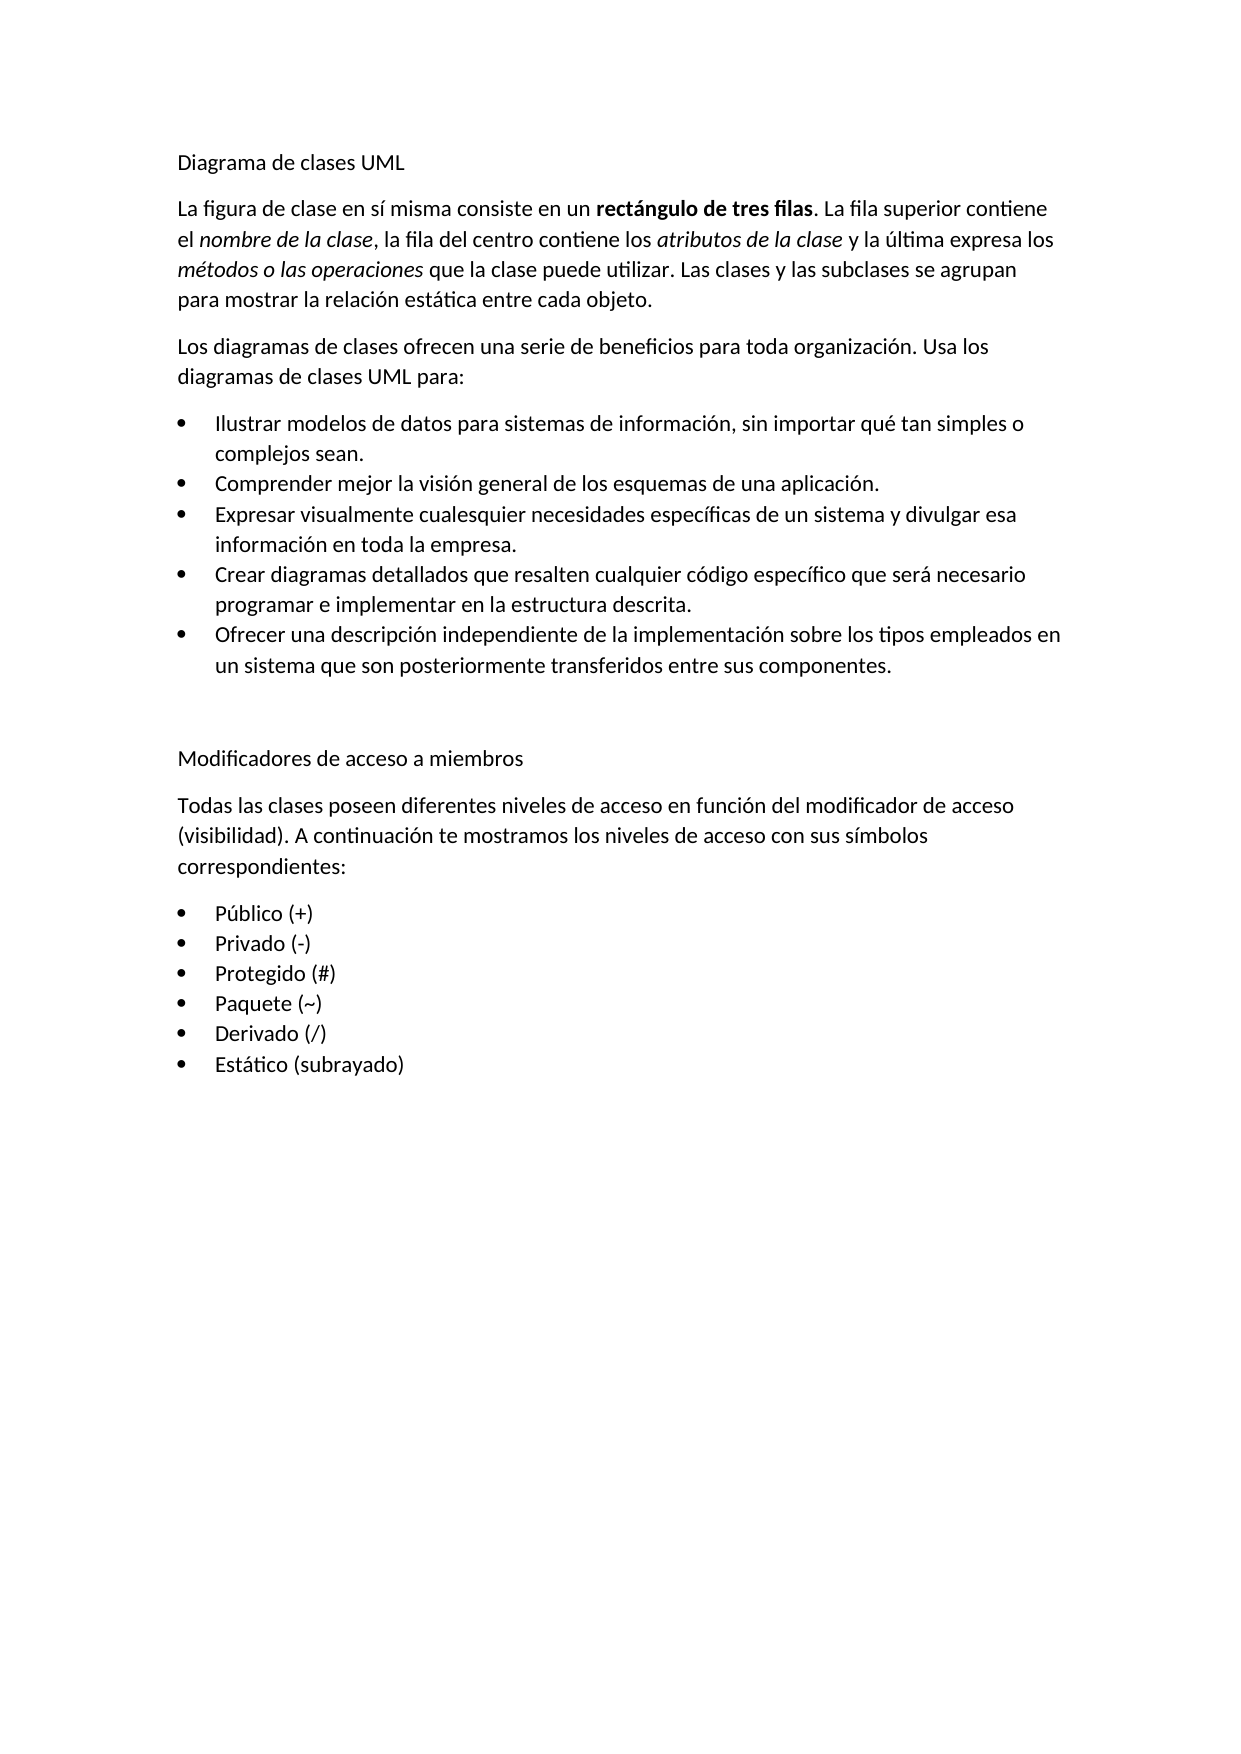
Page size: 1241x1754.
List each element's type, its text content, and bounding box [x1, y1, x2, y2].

list Comprender mejor la visión general de los esquemas de una aplicación. [177, 469, 1063, 497]
text Todas las clases poseen diferentes niveles de acceso en función del modificador de acceso (visibilidad). A continuación te mostramos los niveles de acceso con sus símbolos correspondientes: [177, 791, 1063, 880]
list Ilustrar modelos de datos para sistemas de información, sin importar qué tan simples o complejos sean. [177, 409, 1063, 467]
list Derivado (/) [177, 1019, 1063, 1047]
text La figura de clase en sí misma consiste en un rectángulo de tres filas. La fila superior contiene el nombre de la clase, la fila del centro contiene los atributos de la clase y la última expresa los métodos o las operaciones que la clase puede utilizar. Las clases y las subclases se agrupan para mostrar la relación estática entre cada objeto. [177, 194, 1063, 313]
list Privado (-) [177, 929, 1063, 957]
text Modificadores de acceso a miembros [177, 744, 1063, 772]
list Protegido (#) [177, 959, 1063, 987]
list Ofrecer una descripción independiente de la implementación sobre los tipos empleados en un sistema que son posteriormente transferidos entre sus componentes. [177, 621, 1063, 679]
list Crear diagramas detallados que resalten cualquier código específico que será necesario programar e implementar en la estructura descrita. [177, 560, 1063, 618]
text Diagrama de clases UML [177, 148, 1063, 176]
list Expresar visualmente cualesquier necesidades específicas de un sistema y divulgar esa información en toda la empresa. [177, 500, 1063, 558]
list Público (+) [177, 899, 1063, 927]
text Los diagramas de clases ofrecen una serie de beneficios para toda organización. Usa los diagramas de clases UML para: [177, 332, 1063, 390]
list Estático (subrayado) [177, 1050, 1063, 1078]
list Paquete (~) [177, 989, 1063, 1017]
